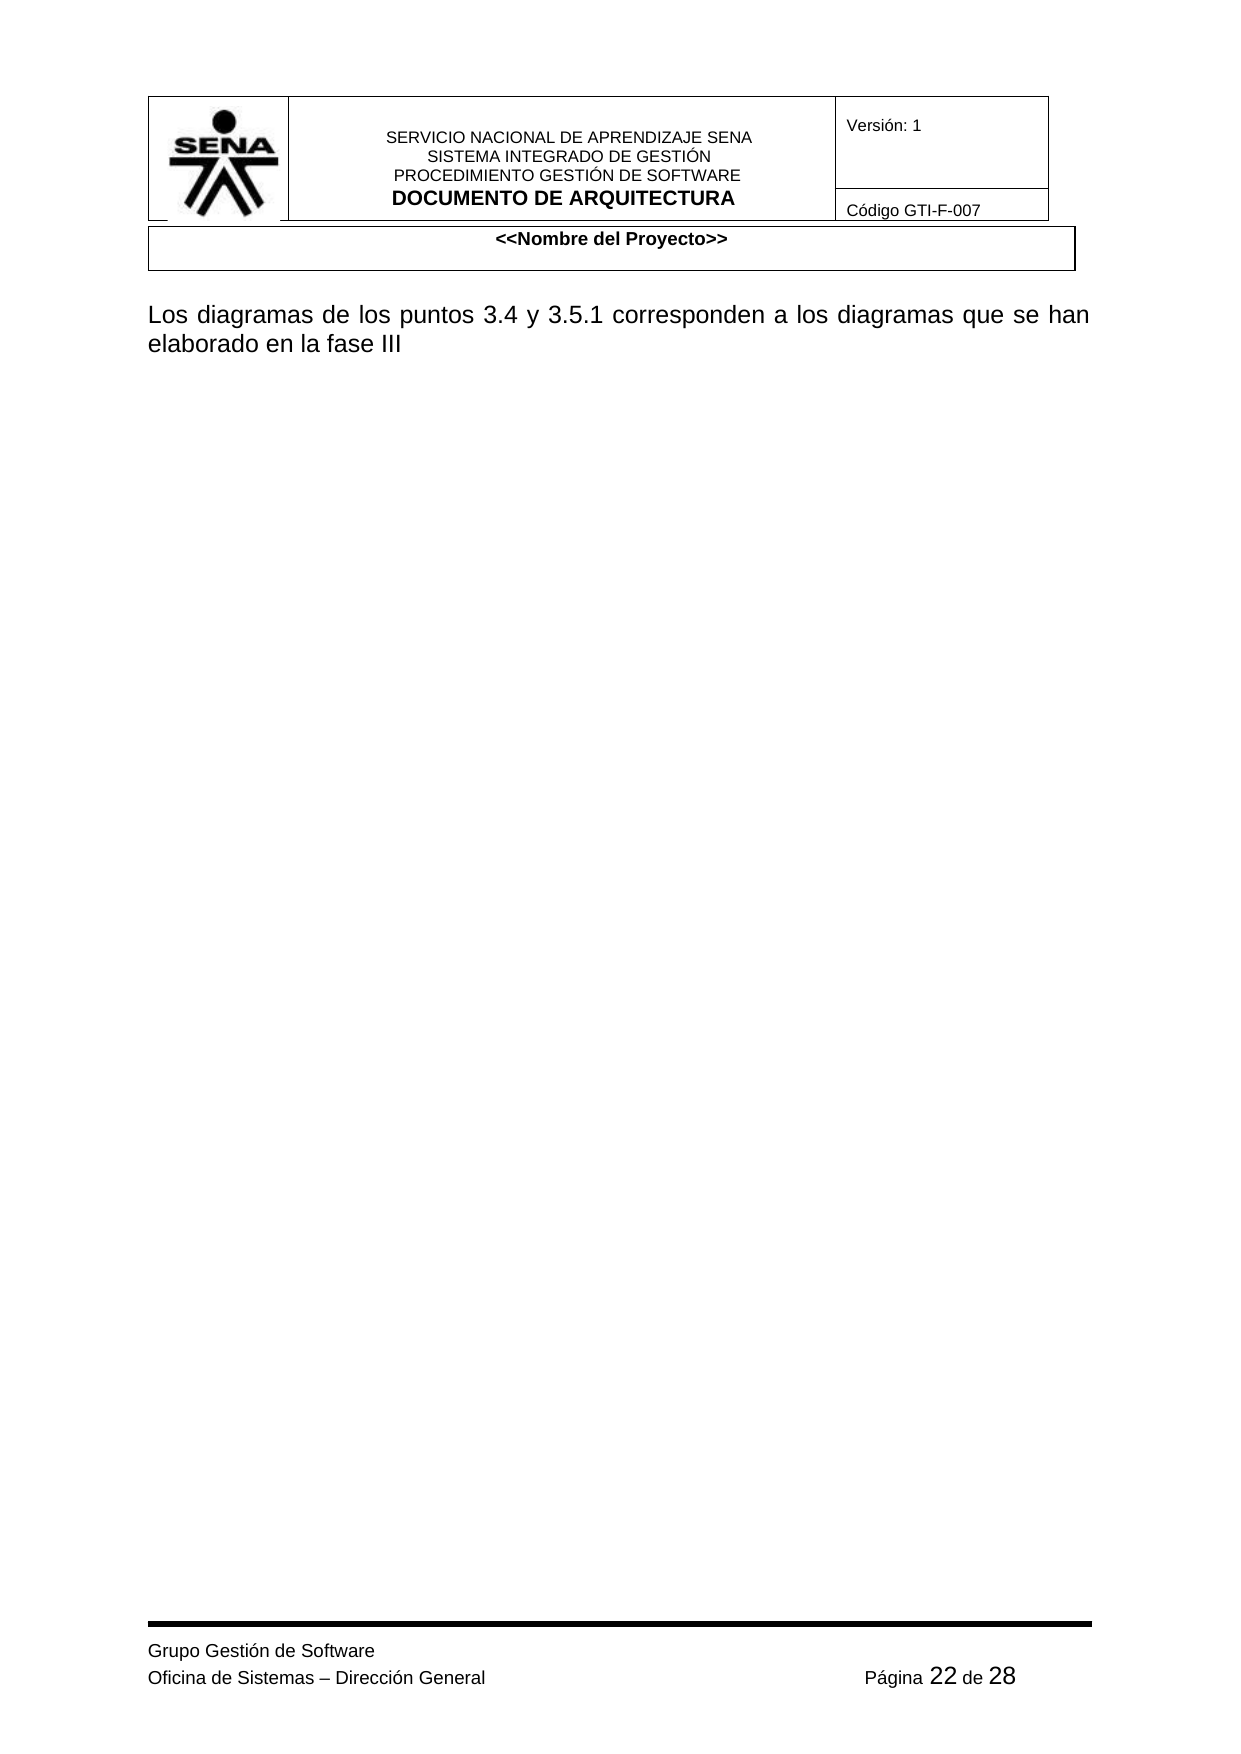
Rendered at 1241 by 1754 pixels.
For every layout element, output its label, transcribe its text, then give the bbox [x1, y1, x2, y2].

picture [167, 106, 281, 221]
text Los diagramas de los puntos 3.4 y 3.5.1 corresponden a los diagramas que se han elaborado en la fase III [148, 300, 1092, 358]
